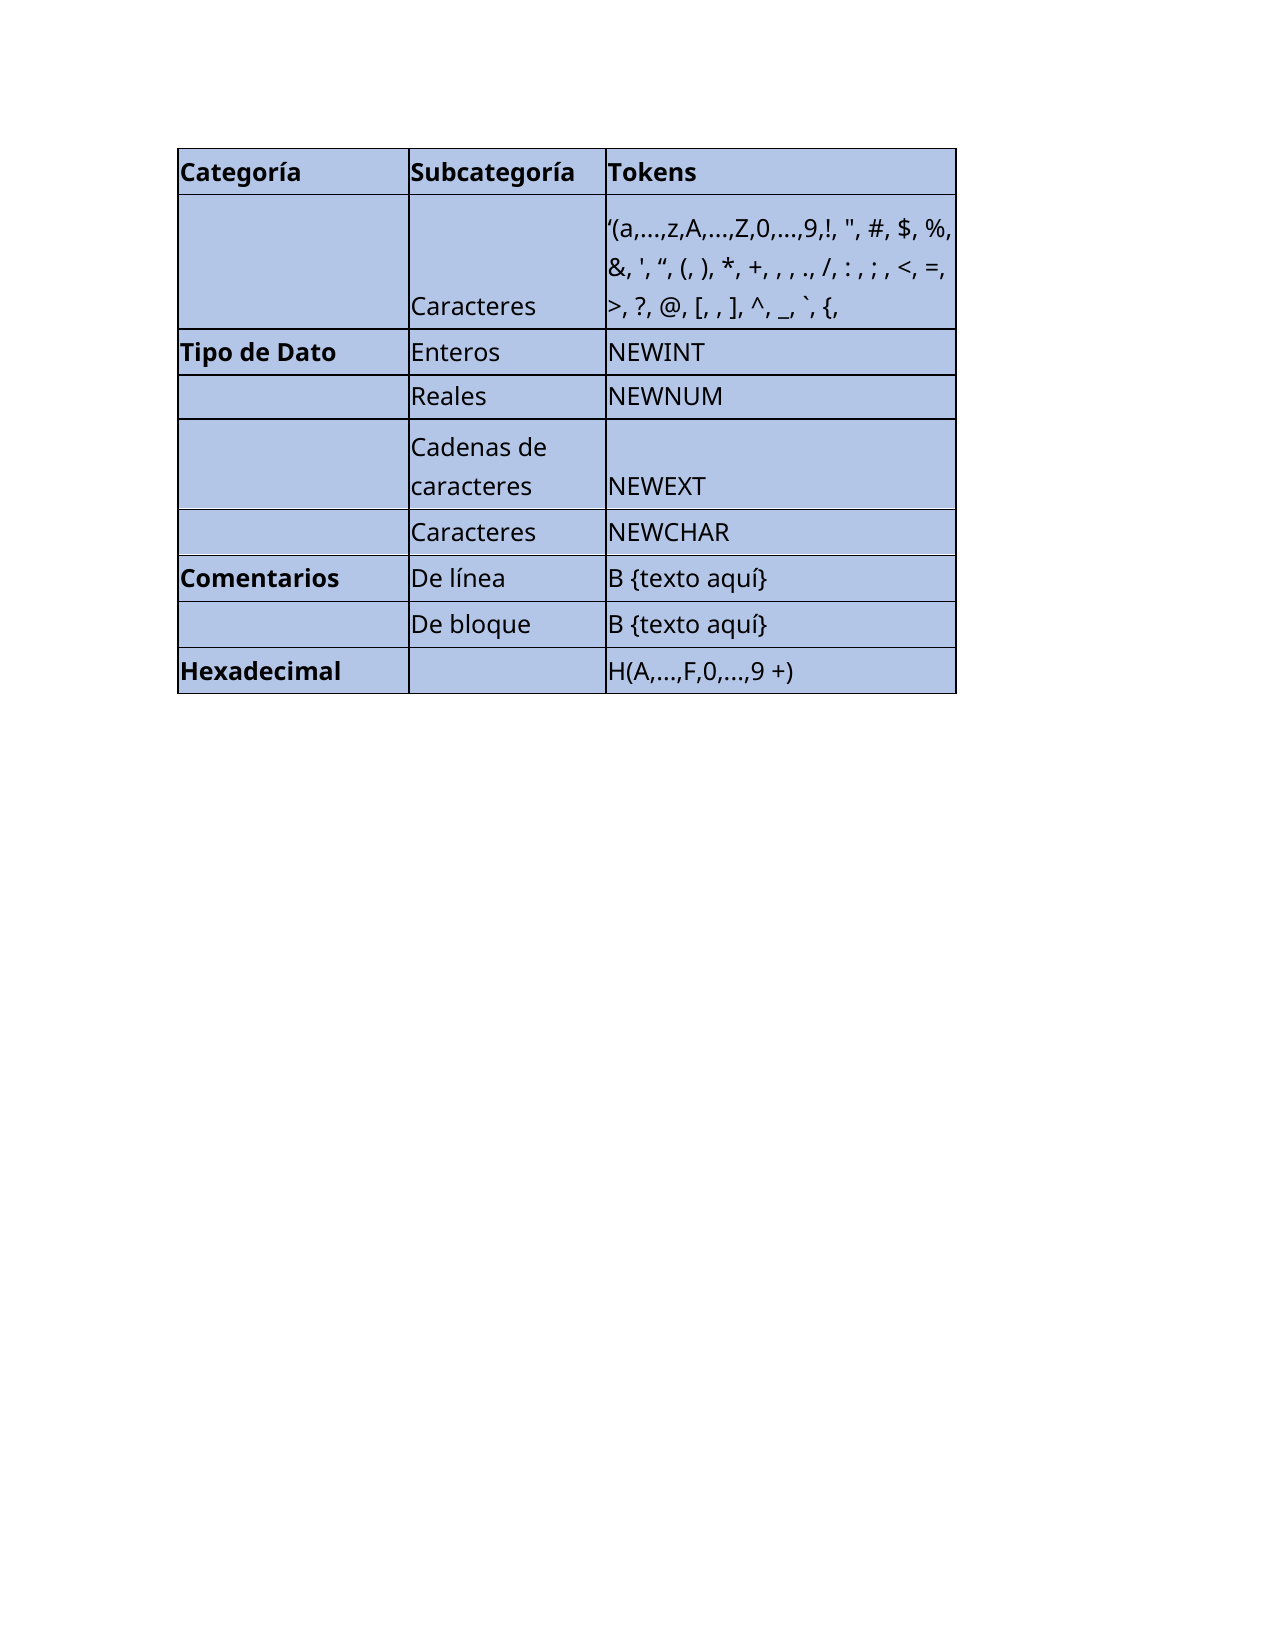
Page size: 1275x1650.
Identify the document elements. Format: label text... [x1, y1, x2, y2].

table_header Categoría [179, 149, 408, 194]
table_cell De línea [410, 556, 605, 601]
table_cell [179, 376, 408, 418]
table_header Subcategoría [410, 149, 605, 194]
table_cell NEWCHAR [607, 510, 955, 554]
table_cell B {texto aquí} [607, 602, 955, 647]
table_cell NEWNUM [607, 376, 955, 418]
table_cell Caracteres [410, 510, 605, 554]
table_header Tokens [607, 149, 955, 194]
table_cell Tipo de Dato [179, 330, 408, 374]
table_cell NEWEXT [607, 420, 955, 508]
table_cell Caracteres [410, 195, 605, 328]
table_cell Reales [410, 376, 605, 418]
table_cell ‘(a,...,z,A,...,Z,0,...,9,!, ", #, $, %, &, ', “, (, ), *, +, , , ., /, : , ; , <, =, >, ?, @, [, , ], ^, _, `, {, [607, 195, 955, 328]
table_cell Cadenas de caracteres [410, 420, 605, 508]
table_cell [179, 420, 408, 508]
table_cell [179, 602, 408, 647]
table_cell [410, 648, 605, 693]
table_cell H(A,...,F,0,...,9 +) [607, 648, 955, 693]
table_cell Hexadecimal [179, 648, 408, 693]
table_cell De bloque [410, 602, 605, 647]
table_cell Enteros [410, 330, 605, 374]
table_cell [179, 195, 408, 328]
table_cell [179, 510, 408, 554]
table_cell Comentarios [179, 556, 408, 601]
table_cell B {texto aquí} [607, 556, 955, 601]
table_cell NEWINT [607, 330, 955, 374]
